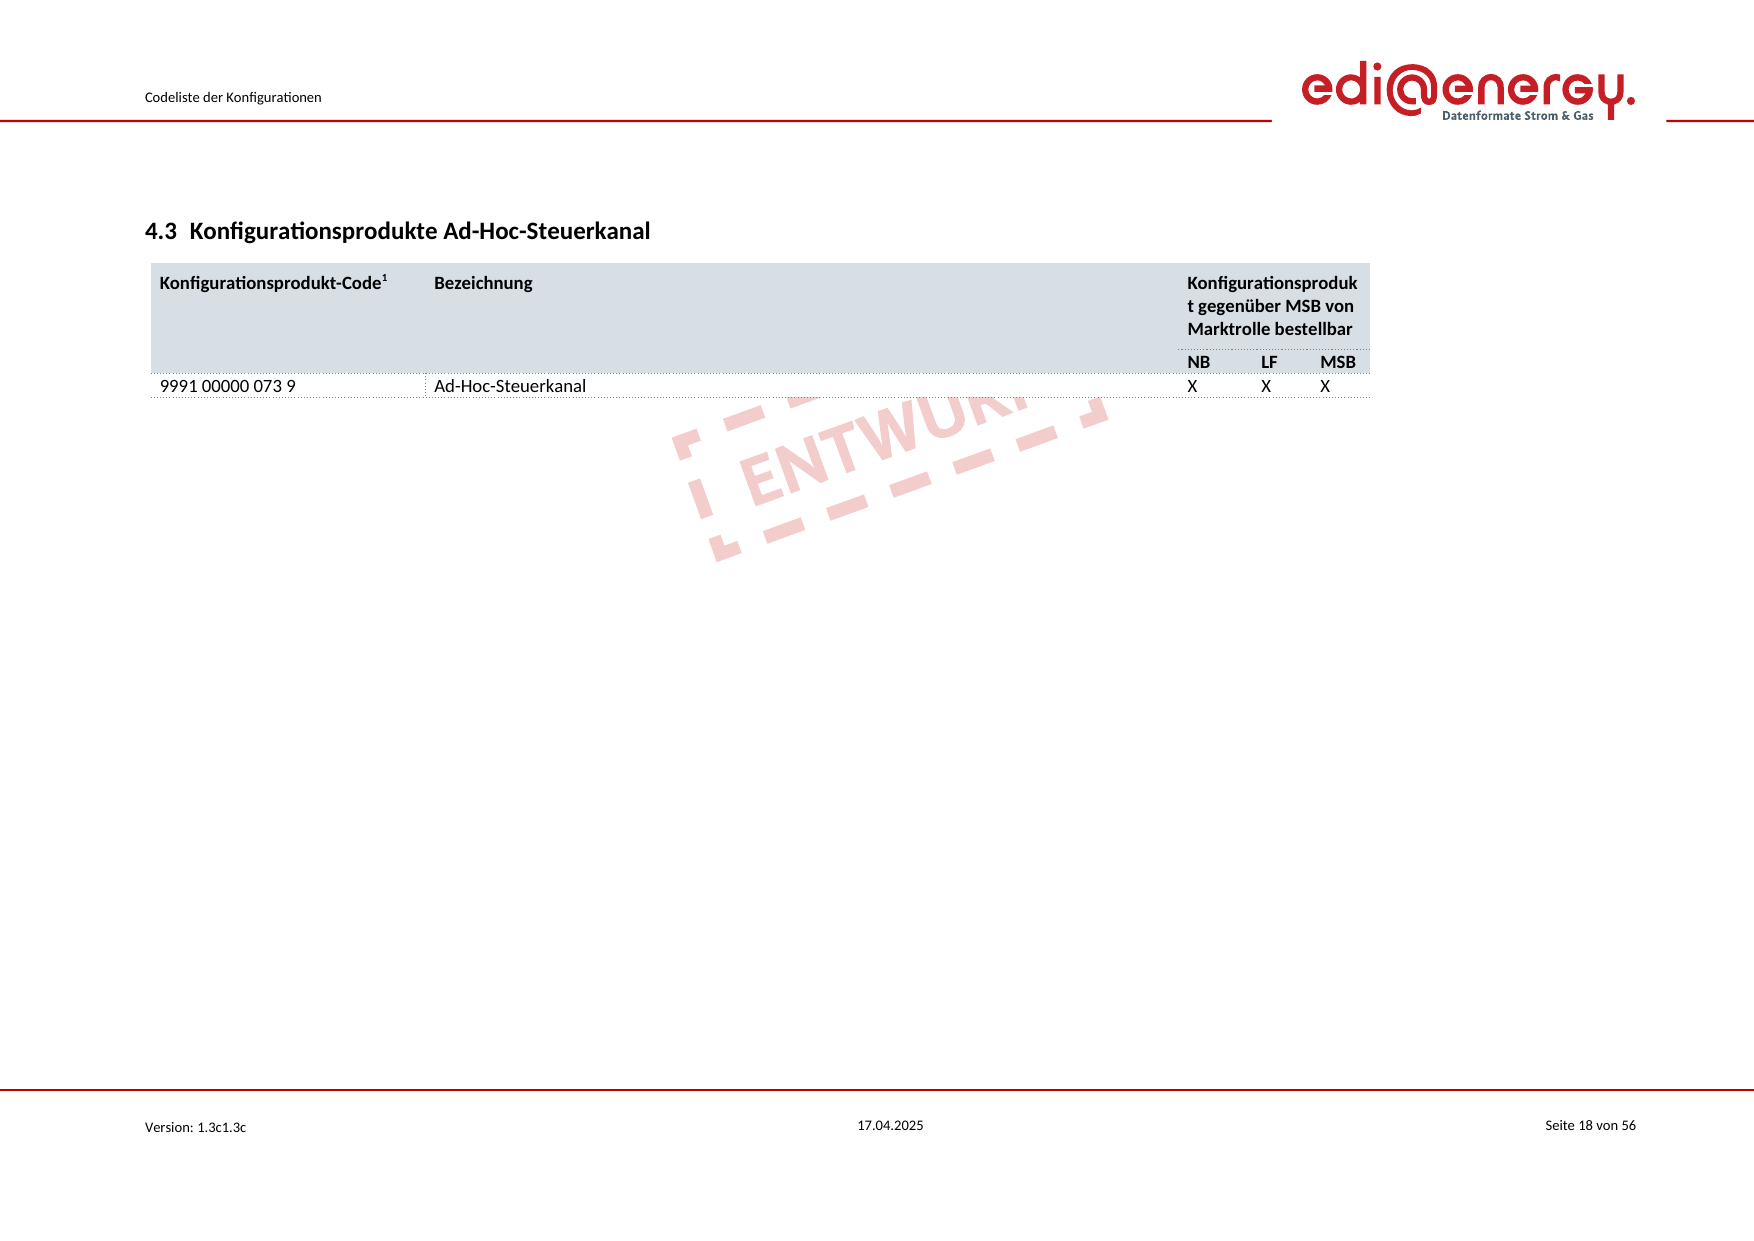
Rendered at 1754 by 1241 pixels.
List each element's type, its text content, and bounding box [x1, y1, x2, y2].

table_cell 9991 00000 073 9 [151, 373, 425, 397]
table_cell X [1252, 373, 1311, 397]
table_cell MSB [1311, 349, 1370, 373]
table_cell LF [1252, 349, 1311, 373]
table_header Konfigurationsprodukt gegenüber MSB von Marktrolle bestellbar [1178, 263, 1370, 349]
table_cell NB [1178, 349, 1252, 373]
table_cell X [1178, 373, 1252, 397]
table_header Bezeichnung [425, 263, 1178, 373]
table_header Konfigurationsprodukt-Code1 [151, 263, 425, 373]
table_cell X [1311, 373, 1370, 397]
table_cell Ad-Hoc-Steuerkanal [425, 373, 1178, 397]
subtitle Konfigurationsprodukte Ad-Hoc-Steuerkanal [145, 213, 1636, 246]
